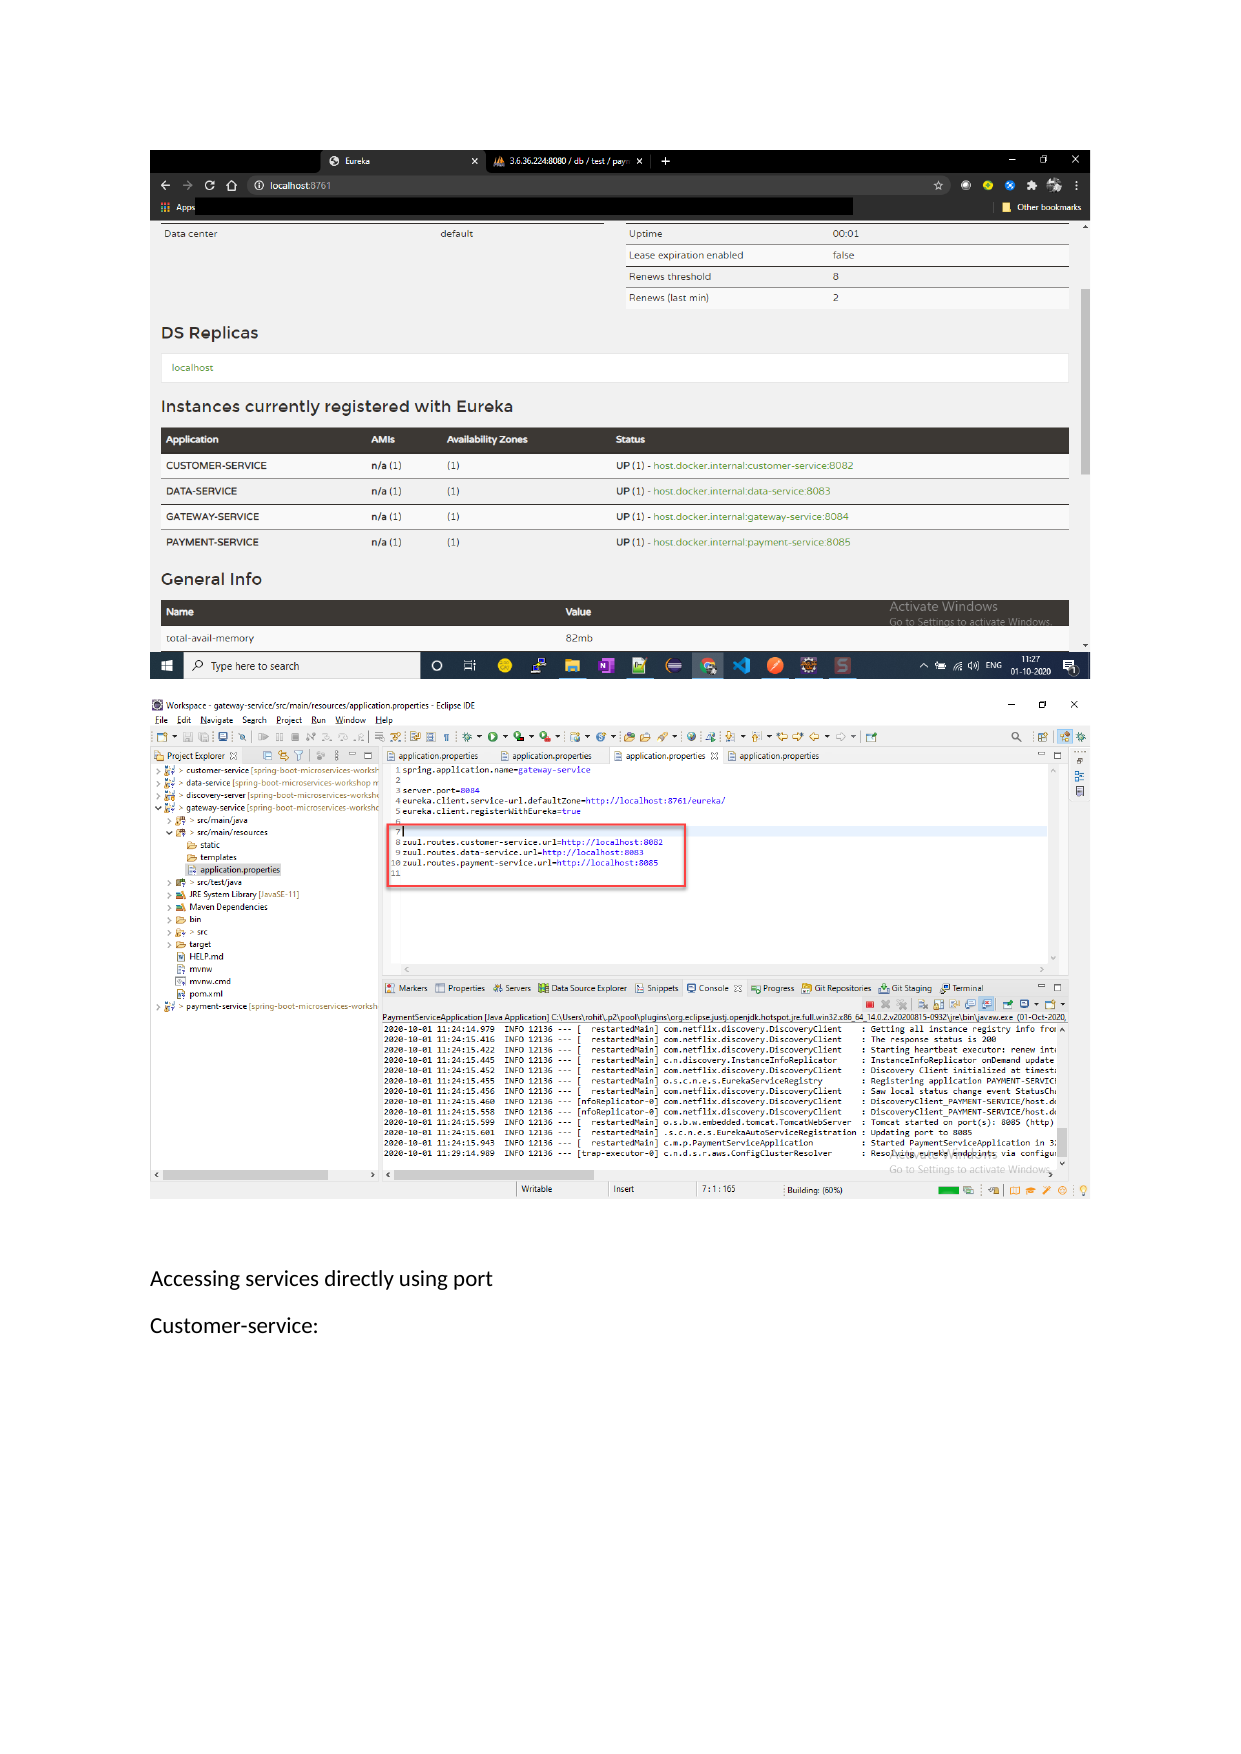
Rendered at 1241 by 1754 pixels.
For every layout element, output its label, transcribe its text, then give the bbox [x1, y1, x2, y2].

picture [150, 150, 1091, 679]
text Accessing services directly using port [150, 1264, 1090, 1292]
text Customer-service: [150, 1311, 1090, 1339]
picture [150, 697, 1091, 1199]
